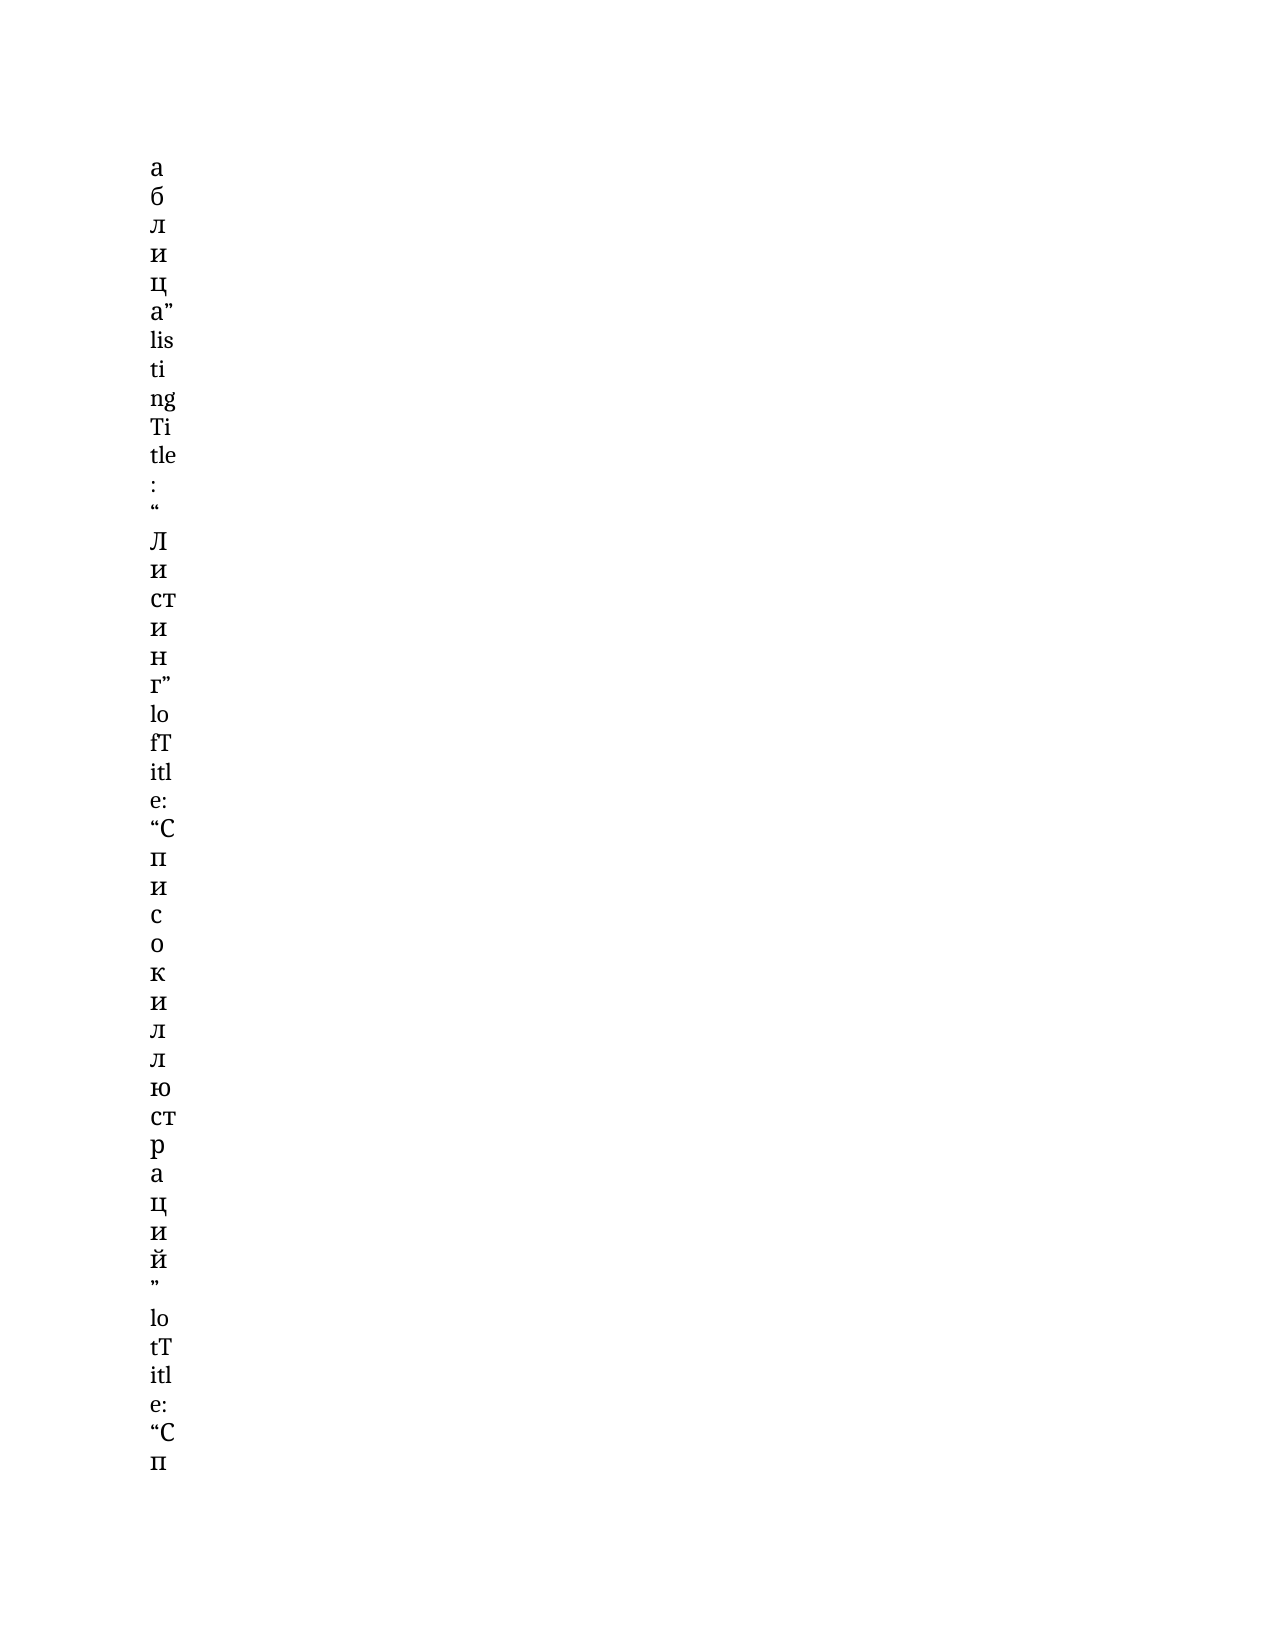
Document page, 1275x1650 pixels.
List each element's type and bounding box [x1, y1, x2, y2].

table_cell [139, 150, 187, 1476]
